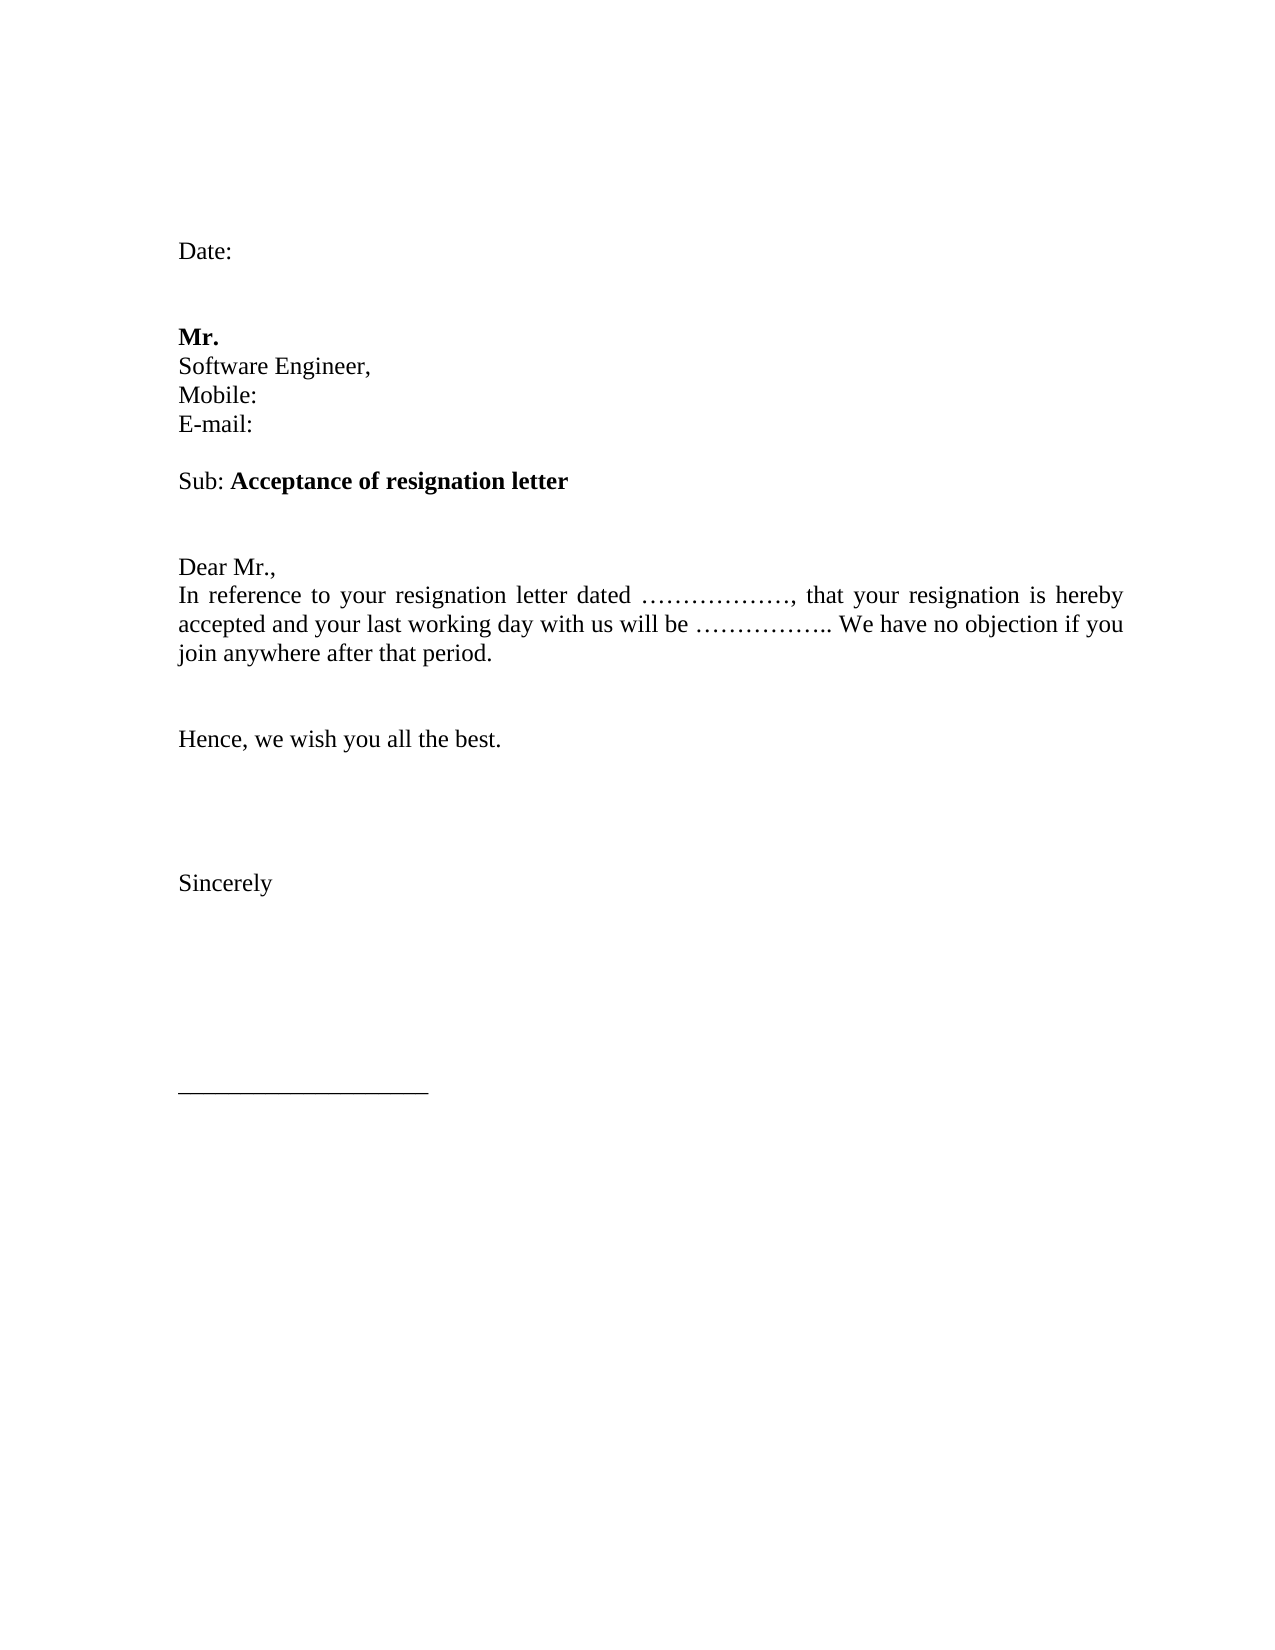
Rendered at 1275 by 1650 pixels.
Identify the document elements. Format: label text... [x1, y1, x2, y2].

text Sub: Acceptance of resignation letter [178, 466, 1125, 523]
text Mr. [178, 322, 1125, 351]
text Dear Mr., [178, 552, 1125, 581]
text Date: [178, 236, 1125, 265]
text Software Engineer, Mobile: [178, 351, 1125, 409]
text In reference to your resignation letter dated ………………, that your resignation is hereby accepted and your last working day with us will be …………….. We have no objection if you join anywhere after that period. [178, 581, 1125, 667]
text Sincerely [178, 868, 1125, 925]
text Hence, we wish you all the best. [178, 724, 1125, 753]
text E-mail: [178, 409, 1125, 437]
text ____________________ [178, 1068, 1125, 1097]
